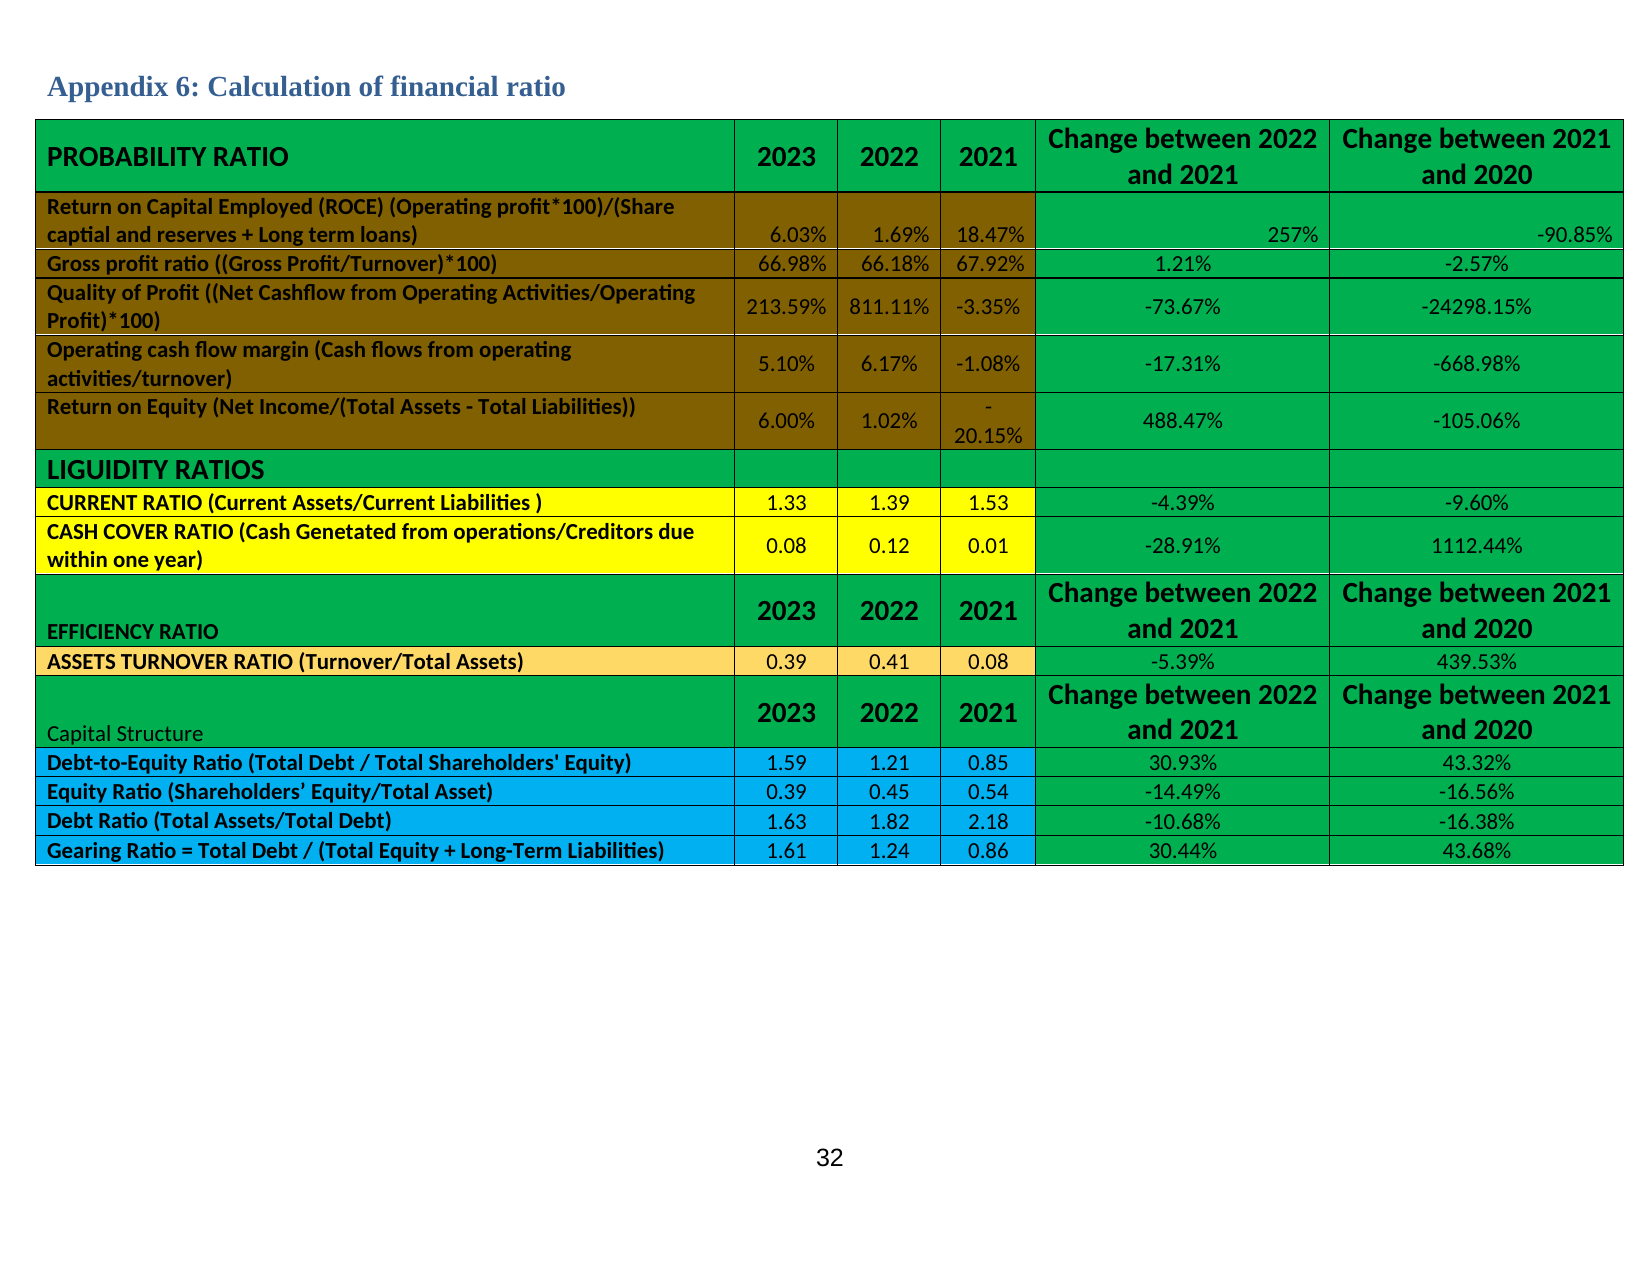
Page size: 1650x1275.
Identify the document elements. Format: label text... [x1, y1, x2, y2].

table_cell 5.10% [735, 336, 837, 392]
table_cell Capital Structure [36, 676, 734, 747]
table_cell 1112.44% [1330, 517, 1623, 573]
table_cell Change between 2022 and 2021 [1036, 575, 1329, 646]
table_cell 2023 [735, 676, 837, 747]
table_cell 67.92% [941, 250, 1035, 277]
table_cell 0.85 [941, 748, 1035, 776]
table_cell 2.18 [941, 806, 1035, 835]
table_cell -105.06% [1330, 393, 1623, 449]
table_cell 2022 [838, 676, 940, 747]
table_cell 1.24 [838, 836, 940, 864]
table_cell 0.39 [735, 777, 837, 805]
table_cell 1.82 [838, 806, 940, 835]
table_cell Debt Ratio (Total Assets/Total Debt) [36, 806, 734, 835]
table_cell 6.00% [735, 393, 837, 449]
table_cell Gearing Ratio = Total Debt / (Total Equity + Long-Term Liabilities) [36, 836, 734, 864]
table_cell 66.18% [838, 250, 940, 277]
table_cell 0.08 [941, 647, 1035, 675]
table_cell CURRENT RATIO (Current Assets/Current Liabilities ) [36, 488, 734, 516]
table_cell 0.45 [838, 777, 940, 805]
subtitle Appendix 6: Calculation of financial ratio [47, 69, 1612, 102]
table_header Change between 2022 and 2021 [1036, 120, 1329, 191]
table_cell -73.67% [1036, 279, 1329, 334]
table_cell 1.53 [941, 488, 1035, 516]
table_cell 2023 [735, 575, 837, 646]
table_cell -90.85% [1330, 193, 1623, 248]
table_cell [735, 450, 837, 487]
table_cell -24298.15% [1330, 279, 1623, 334]
table_cell 257% [1036, 193, 1329, 248]
table_cell 43.68% [1330, 836, 1623, 864]
table_cell [1036, 450, 1329, 487]
table_cell -4.39% [1036, 488, 1329, 516]
table_cell 1.69% [838, 193, 940, 248]
table_cell 1.63 [735, 806, 837, 835]
table_cell -14.49% [1036, 777, 1329, 805]
table_cell 1.61 [735, 836, 837, 864]
table_cell 1.02% [838, 393, 940, 449]
table_cell -5.39% [1036, 647, 1329, 675]
table_header 2023 [735, 120, 837, 191]
table_header 2022 [838, 120, 940, 191]
table_cell 0.86 [941, 836, 1035, 864]
table_cell LIGUIDITY RATIOS [36, 450, 734, 487]
table_cell 66.98% [735, 250, 837, 277]
table_cell 43.32% [1330, 748, 1623, 776]
table_cell 30.93% [1036, 748, 1329, 776]
table_cell Return on Equity (Net Income/(Total Assets - Total Liabilities)) [36, 393, 734, 449]
table_cell 811.11% [838, 279, 940, 334]
table_cell Operating cash flow margin (Cash flows from operating activities/turnover) [36, 336, 734, 392]
table_cell 0.12 [838, 517, 940, 573]
table_cell -3.35% [941, 279, 1035, 334]
table_cell -16.56% [1330, 777, 1623, 805]
table_cell Debt-to-Equity Ratio (Total Debt / Total Shareholders' Equity) [36, 748, 734, 776]
table_cell 1.33 [735, 488, 837, 516]
table_cell -2.57% [1330, 250, 1623, 277]
table_cell Return on Capital Employed (ROCE) (Operating profit*100)/(Share captial and reserves + Long term loans) [36, 193, 734, 248]
table_cell 0.39 [735, 647, 837, 675]
table_cell 0.41 [838, 647, 940, 675]
table_cell ASSETS TURNOVER RATIO (Turnover/Total Assets) [36, 647, 734, 675]
table_header PROBABILITY RATIO [36, 120, 734, 191]
table_cell Change between 2021 and 2020 [1330, 676, 1623, 747]
table_header 2021 [941, 120, 1035, 191]
table_cell 0.08 [735, 517, 837, 573]
table_cell 6.03% [735, 193, 837, 248]
table_cell 6.17% [838, 336, 940, 392]
table_cell -20.15% [941, 393, 1035, 449]
table_cell Gross profit ratio ((Gross Profit/Turnover)*100) [36, 250, 734, 277]
table_cell [941, 450, 1035, 487]
table_cell Equity Ratio (Shareholders’ Equity/Total Asset) [36, 777, 734, 805]
table_cell [1330, 450, 1623, 487]
table_cell [838, 450, 940, 487]
table_cell 1.21 [838, 748, 940, 776]
table_cell 488.47% [1036, 393, 1329, 449]
table_cell Quality of Profit ((Net Cashflow from Operating Activities/Operating Profit)*100) [36, 279, 734, 334]
table_cell CASH COVER RATIO (Cash Genetated from operations/Creditors due within one year) [36, 517, 734, 573]
table_cell Change between 2022 and 2021 [1036, 676, 1329, 747]
table_cell 0.01 [941, 517, 1035, 573]
table_cell 0.54 [941, 777, 1035, 805]
table_cell Change between 2021 and 2020 [1330, 575, 1623, 646]
table_cell 30.44% [1036, 836, 1329, 864]
table_cell 2021 [941, 676, 1035, 747]
table_cell 1.39 [838, 488, 940, 516]
table_cell 2022 [838, 575, 940, 646]
table_cell 213.59% [735, 279, 837, 334]
table_header Change between 2021 and 2020 [1330, 120, 1623, 191]
table_cell 1.21% [1036, 250, 1329, 277]
table_cell 439.53% [1330, 647, 1623, 675]
table_cell EFFICIENCY RATIO [36, 575, 734, 646]
table_cell -9.60% [1330, 488, 1623, 516]
table_cell -668.98% [1330, 336, 1623, 392]
table_cell -17.31% [1036, 336, 1329, 392]
table_cell 1.59 [735, 748, 837, 776]
table_cell -1.08% [941, 336, 1035, 392]
table_cell -28.91% [1036, 517, 1329, 573]
table_cell 18.47% [941, 193, 1035, 248]
table_cell -10.68% [1036, 806, 1329, 835]
table_cell 2021 [941, 575, 1035, 646]
table_cell -16.38% [1330, 806, 1623, 835]
